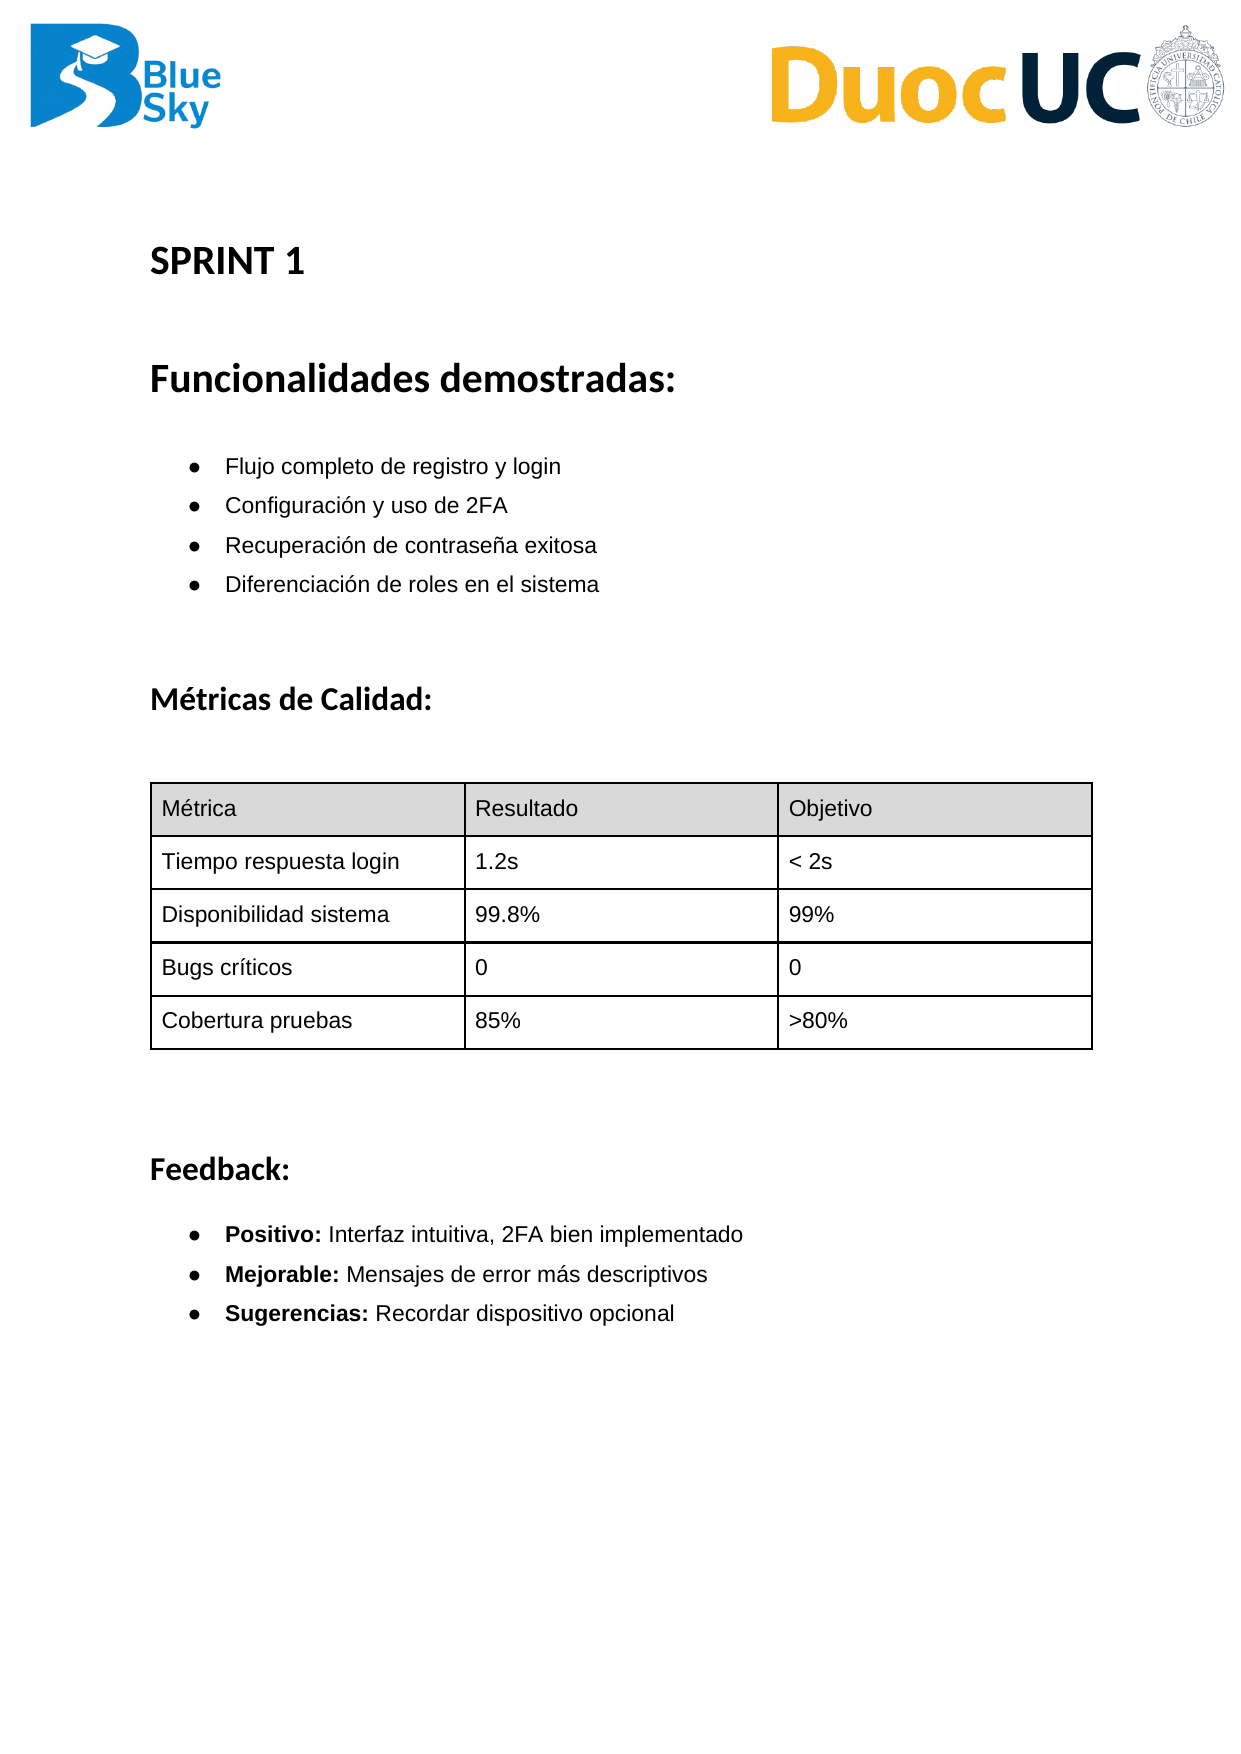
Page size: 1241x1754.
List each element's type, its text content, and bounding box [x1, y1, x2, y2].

subtitle SPRINT 1 [150, 234, 1090, 284]
list Sugerencias: Recordar dispositivo opcional [187, 1300, 1090, 1327]
list Diferenciación de roles en el sistema [187, 571, 1090, 597]
picture [23, 18, 230, 133]
subtitle Métricas de Calidad: [150, 678, 1090, 719]
subtitle Funcionalidades demostradas: [150, 352, 1090, 402]
subtitle Feedback: [150, 1148, 1090, 1188]
picture [765, 18, 1229, 133]
list Positivo: Interfaz intuitiva, 2FA bien implementado [187, 1221, 1090, 1248]
list Flujo completo de registro y login [187, 453, 1090, 479]
list Mejorable: Mensajes de error más descriptivos [187, 1261, 1090, 1287]
list Recuperación de contraseña exitosa [187, 532, 1090, 558]
list Configuración y uso de 2FA [187, 492, 1090, 518]
